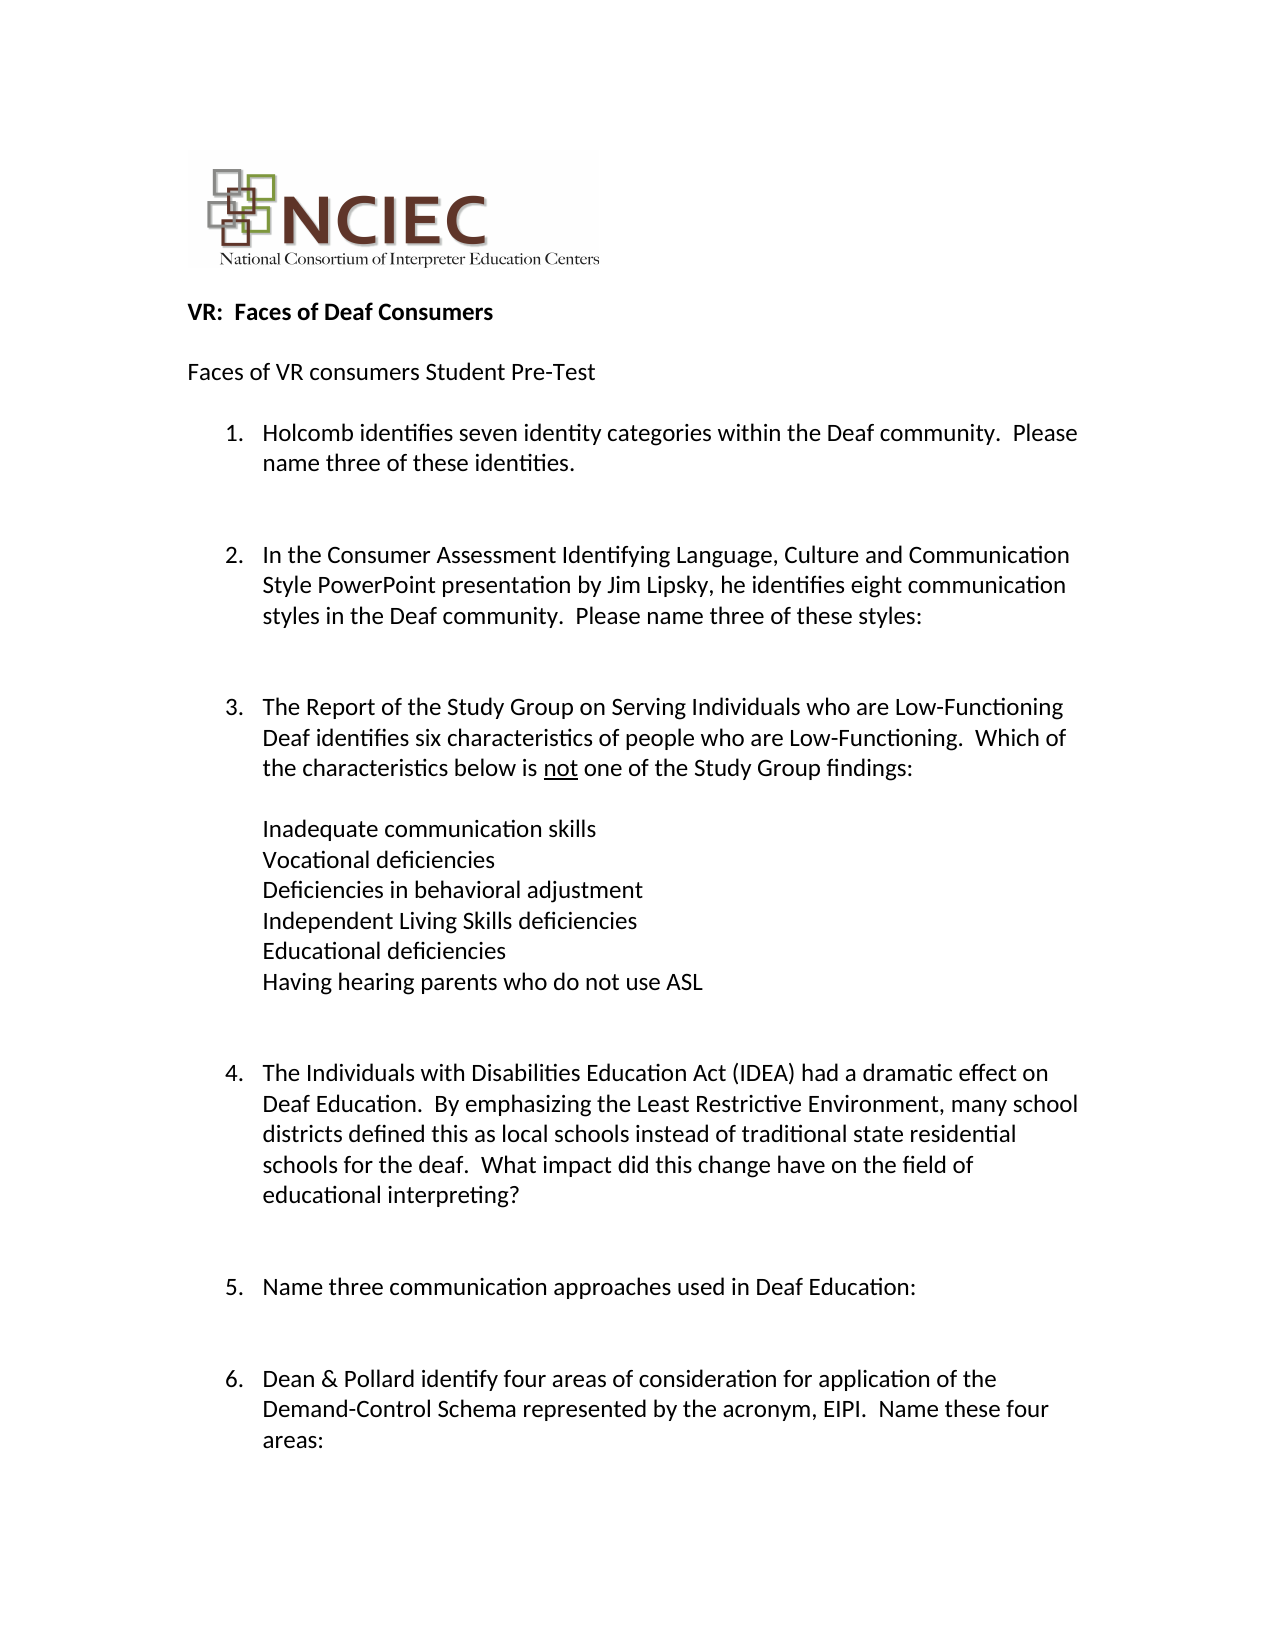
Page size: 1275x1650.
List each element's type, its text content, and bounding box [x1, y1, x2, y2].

list The Report of the Study Group on Serving Individuals who are Low-Functioning Deaf identifies six characteristics of people who are Low-Functioning. Which of the characteristics below is not one of the Study Group findings: [225, 691, 1087, 783]
list The Individuals with Disabilities Education Act (IDEA) had a dramatic effect on Deaf Education. By emphasizing the Least Restrictive Environment, many school districts defined this as local schools instead of traditional state residential schools for the deaf. What impact did this change have on the field of educational interpreting? [225, 1058, 1087, 1210]
list Holcomb identifies seven identity categories within the Deaf community. Please name three of these identities. [225, 417, 1087, 478]
list Dean & Pollard identify four areas of consideration for application of the Demand-Control Schema represented by the acronym, EIPI. Name these four areas: [225, 1363, 1087, 1454]
list Educational deficiencies [262, 936, 1087, 966]
list Inadequate communication skills [262, 813, 1087, 844]
list Name three communication approaches used in Deaf Education: [225, 1271, 1087, 1302]
list Having hearing parents who do not use ASL [262, 966, 1087, 997]
picture [187, 150, 600, 268]
list Independent Living Skills deficiencies [262, 905, 1087, 936]
list Deficiencies in behavioral adjustment [262, 874, 1087, 905]
text Faces of VR consumers Student Pre-Test [187, 356, 1087, 386]
text VR: Faces of Deaf Consumers [187, 296, 1087, 327]
list Vocational deficiencies [262, 844, 1087, 874]
list In the Consumer Assessment Identifying Language, Culture and Communication Style PowerPoint presentation by Jim Lipsky, he identifies eight communication styles in the Deaf community. Please name three of these styles: [225, 539, 1087, 630]
